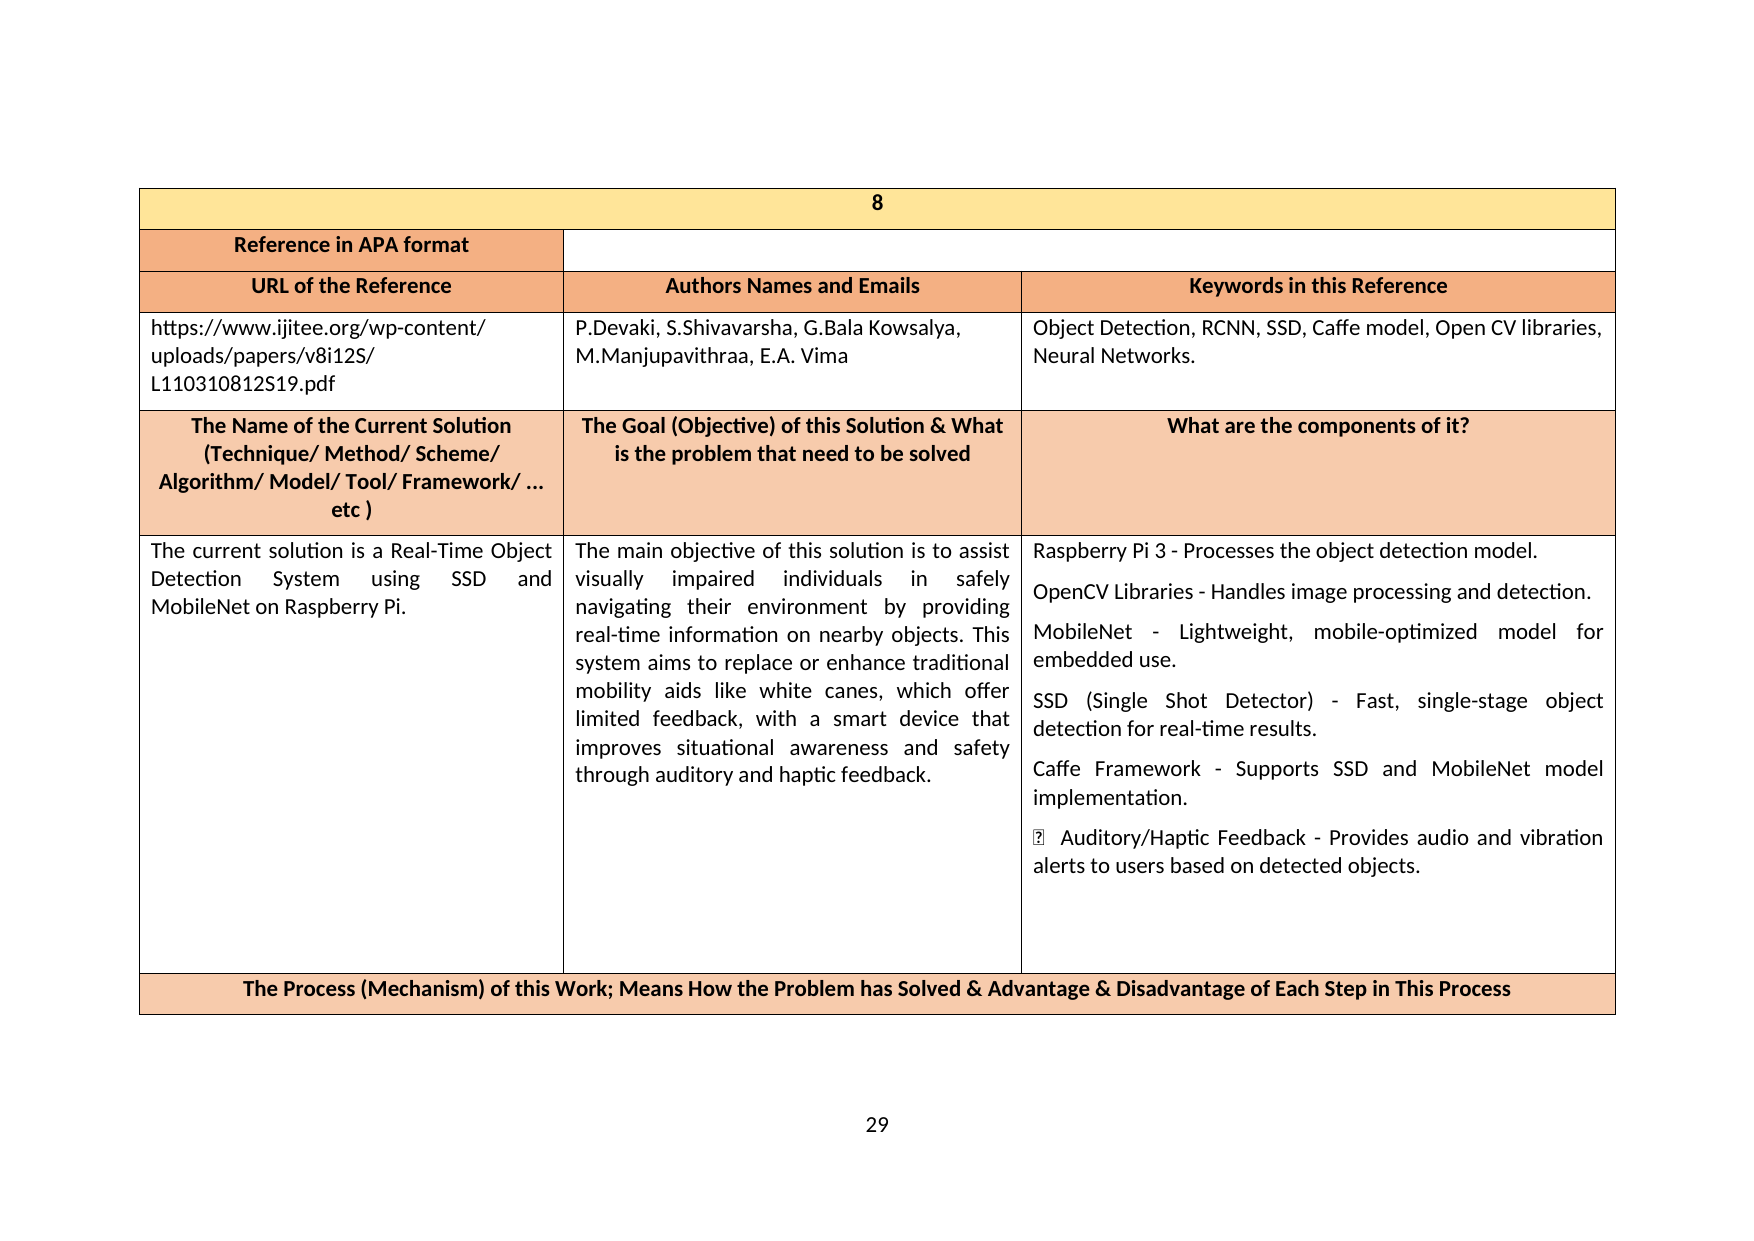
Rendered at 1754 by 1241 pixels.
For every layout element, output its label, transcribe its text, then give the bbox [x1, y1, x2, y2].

table_cell https://www.ijitee.org/wp-content/uploads/papers/v8i12S/L110310812S19.pdf [140, 313, 563, 410]
table_cell What are the components of it? [1022, 411, 1615, 535]
table_cell The current solution is a Real-Time Object Detection System using SSD and MobileNet on Raspberry Pi. [140, 536, 563, 973]
table_cell Object Detection, RCNN, SSD, Caffe model, Open CV libraries, Neural Networks. [1022, 313, 1615, 410]
table_cell Keywords in this Reference [1022, 272, 1615, 312]
table_cell P.Devaki, S.Shivavarsha, G.Bala Kowsalya, M.Manjupavithraa, E.A. Vima [564, 313, 1021, 410]
table_header 8 [140, 189, 1615, 229]
table_cell Reference in APA format [140, 230, 563, 271]
table_cell URL of the Reference [140, 272, 563, 312]
table_cell The Goal (Objective) of this Solution & What is the problem that need to be solved [564, 411, 1021, 535]
table_cell Authors Names and Emails [564, 272, 1021, 312]
table_cell The Process (Mechanism) of this Work; Means How the Problem has Solved & Advantage & Disadvantage of Each Step in This Process [140, 974, 1615, 1014]
table_cell The Name of the Current Solution (Technique/ Method/ Scheme/ Algorithm/ Model/ Tool/ Framework/ ... etc ) [140, 411, 563, 535]
table_cell [564, 230, 1615, 271]
table_cell The main objective of this solution is to assist visually impaired individuals in safely navigating their environment by providing real-time information on nearby objects. This system aims to replace or enhance traditional mobility aids like white canes, which offer limited feedback, with a smart device that improves situational awareness and safety through auditory and haptic feedback. [564, 536, 1021, 973]
table_cell Raspberry Pi 3 - Processes the object detection model. OpenCV Libraries - Handles image processing and detection. MobileNet - Lightweight, mobile-optimized model for embedded use. SSD (Single Shot Detector) - Fast, single-stage object detection for real-time results. Caffe Framework - Supports SSD and MobileNet model implementation.  Auditory/Haptic Feedback - Provides audio and vibration alerts to users based on detected objects. [1022, 536, 1615, 973]
